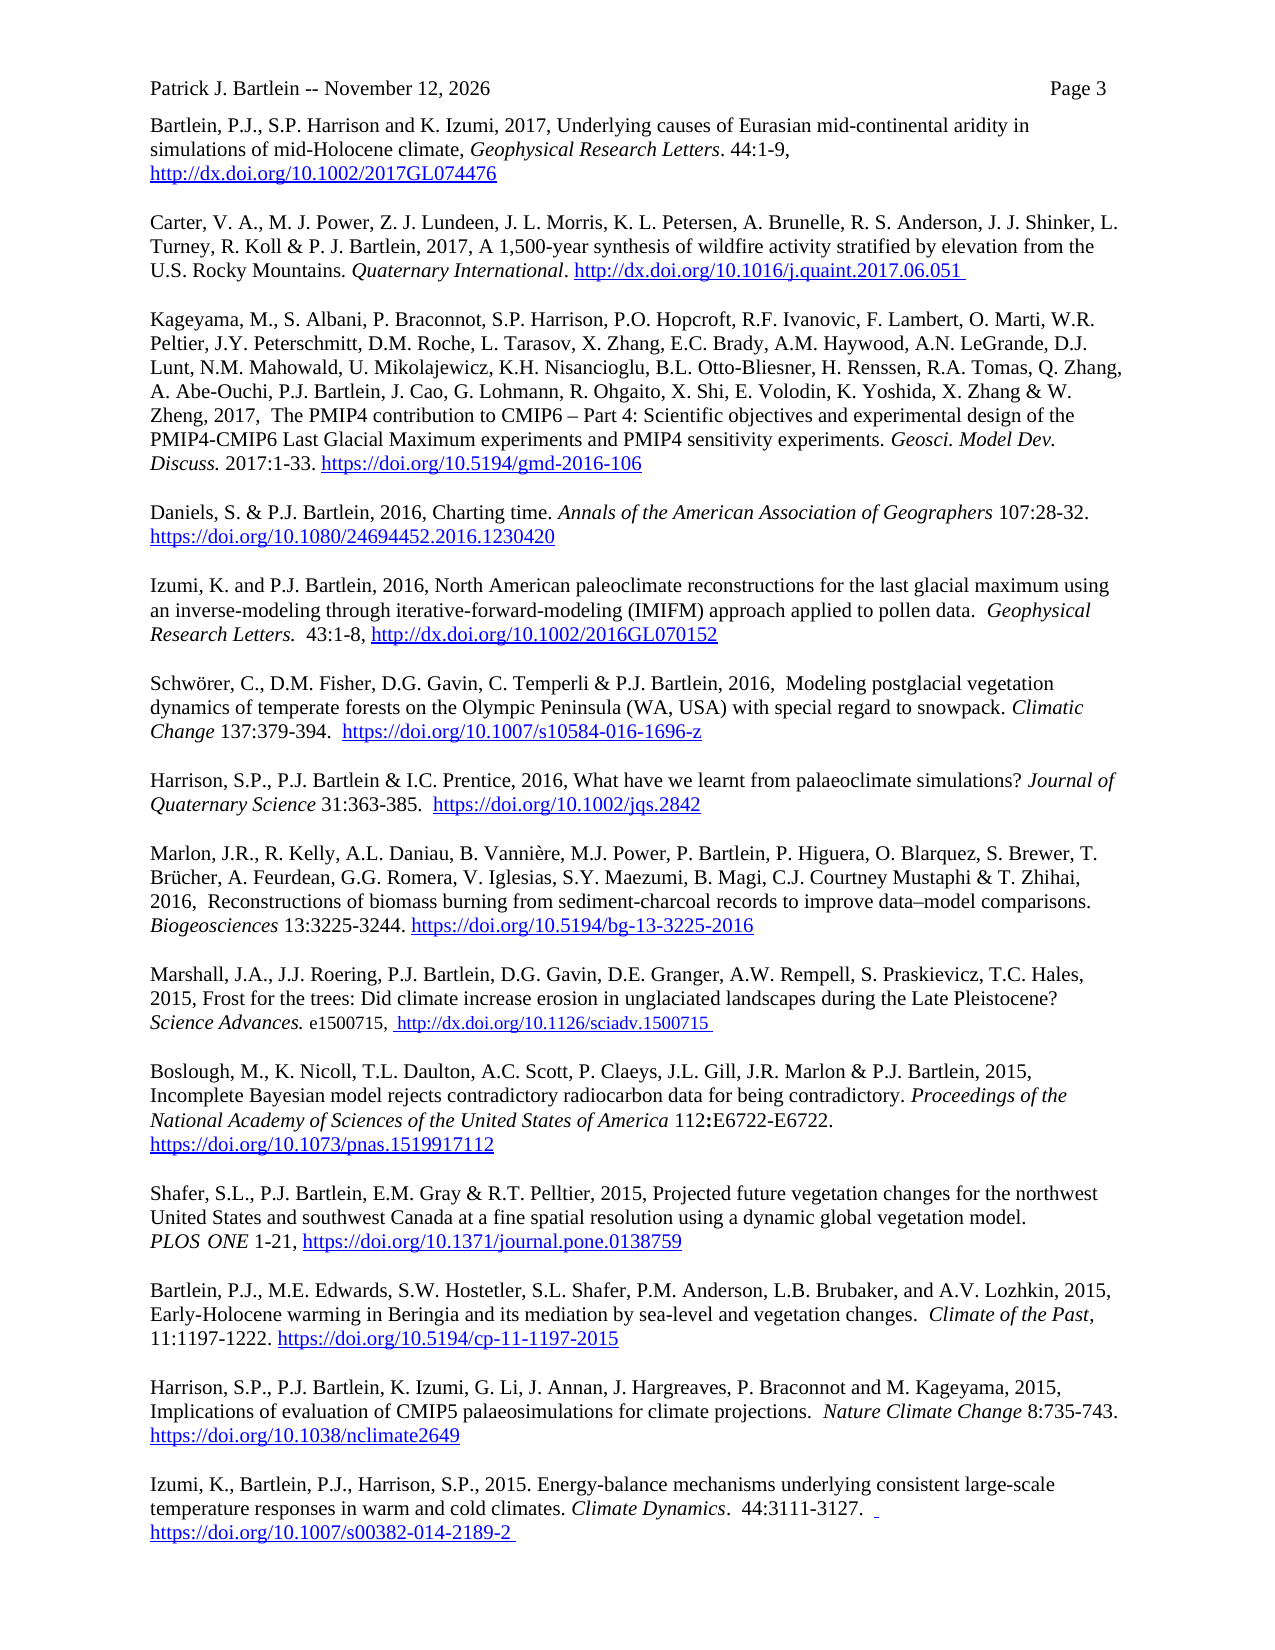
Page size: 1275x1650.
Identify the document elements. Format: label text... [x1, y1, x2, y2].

text Izumi, K., Bartlein, P.J., Harrison, S.P., 2015. Energy-balance mechanisms underlying consistent large-scale temperature responses in warm and cold climates. Climate Dynamics. 44:3111-3127. https://doi.org/10.1007/s00382-014-2189-2 [150, 1472, 1125, 1544]
text Kageyama, M., S. Albani, P. Braconnot, S.P. Harrison, P.O. Hopcroft, R.F. Ivanovic, F. Lambert, O. Marti, W.R. Peltier, J.Y. Peterschmitt, D.M. Roche, L. Tarasov, X. Zhang, E.C. Brady, A.M. Haywood, A.N. LeGrande, D.J. Lunt, N.M. Mahowald, U. Mikolajewicz, K.H. Nisancioglu, B.L. Otto-Bliesner, H. Renssen, R.A. Tomas, Q. Zhang, A. Abe-Ouchi, P.J. Bartlein, J. Cao, G. Lohmann, R. Ohgaito, X. Shi, E. Volodin, K. Yoshida, X. Zhang & W. Zheng, 2017, The PMIP4 contribution to CMIP6 – Part 4: Scientific objectives and experimental design of the PMIP4-CMIP6 Last Glacial Maximum experiments and PMIP4 sensitivity experiments. Geosci. Model Dev. Discuss. 2017:1-33. https://doi.org/10.5194/gmd-2016-106 [150, 307, 1125, 475]
text Schwörer, C., D.M. Fisher, D.G. Gavin, C. Temperli & P.J. Bartlein, 2016, Modeling postglacial vegetation dynamics of temperate forests on the Olympic Peninsula (WA, USA) with special regard to snowpack. Climatic Change 137:379-394. https://doi.org/10.1007/s10584-016-1696-z [150, 671, 1125, 743]
text Marlon, J.R., R. Kelly, A.L. Daniau, B. Vannière, M.J. Power, P. Bartlein, P. Higuera, O. Blarquez, S. Brewer, T. Brücher, A. Feurdean, G.G. Romera, V. Iglesias, S.Y. Maezumi, B. Magi, C.J. Courtney Mustaphi & T. Zhihai, 2016, Reconstructions of biomass burning from sediment-charcoal records to improve data–model comparisons. Biogeosciences 13:3225-3244. https://doi.org/10.5194/bg-13-3225-2016 [150, 841, 1125, 937]
text Marshall, J.A., J.J. Roering, P.J. Bartlein, D.G. Gavin, D.E. Granger, A.W. Rempell, S. Praskievicz, T.C. Hales, 2015, Frost for the trees: Did climate increase erosion in unglaciated landscapes during the Late Pleistocene? Science Advances. e1500715, http://dx.doi.org/10.1126/sciadv.1500715 [150, 962, 1125, 1034]
text Bartlein, P.J., M.E. Edwards, S.W. Hostetler, S.L. Shafer, P.M. Anderson, L.B. Brubaker, and A.V. Lozhkin, 2015, Early-Holocene warming in Beringia and its mediation by sea-level and vegetation changes. Climate of the Past, 11:1197-1222. https://doi.org/10.5194/cp-11-1197-2015 [150, 1278, 1125, 1350]
text Harrison, S.P., P.J. Bartlein & I.C. Prentice, 2016, What have we learnt from palaeoclimate simulations? Journal of Quaternary Science 31:363-385. https://doi.org/10.1002/jqs.2842 [150, 768, 1125, 816]
text Daniels, S. & P.J. Bartlein, 2016, Charting time. Annals of the American Association of Geographers 107:28-32. https://doi.org/10.1080/24694452.2016.1230420 [150, 500, 1125, 548]
text Boslough, M., K. Nicoll, T.L. Daulton, A.C. Scott, P. Claeys, J.L. Gill, J.R. Marlon & P.J. Bartlein, 2015, Incomplete Bayesian model rejects contradictory radiocarbon data for being contradictory. Proceedings of the National Academy of Sciences of the United States of America 112:E6722-E6722. https://doi.org/10.1073/pnas.1519917112 [150, 1059, 1125, 1156]
text Izumi, K. and P.J. Bartlein, 2016, North American paleoclimate reconstructions for the last glacial maximum using an inverse-modeling through iterative-forward-modeling (IMIFM) approach applied to pollen data. Geophysical Research Letters. 43:1-8, http://dx.doi.org/10.1002/2016GL070152 [150, 573, 1125, 646]
text Carter, V. A., M. J. Power, Z. J. Lundeen, J. L. Morris, K. L. Petersen, A. Brunelle, R. S. Anderson, J. J. Shinker, L. Turney, R. Koll & P. J. Bartlein, 2017, A 1,500-year synthesis of wildfire activity stratified by elevation from the U.S. Rocky Mountains. Quaternary International. http://dx.doi.org/10.1016/j.quaint.2017.06.051 [150, 210, 1125, 282]
text Harrison, S.P., P.J. Bartlein, K. Izumi, G. Li, J. Annan, J. Hargreaves, P. Braconnot and M. Kageyama, 2015, Implications of evaluation of CMIP5 palaeosimulations for climate projections. Nature Climate Change 8:735-743. https://doi.org/10.1038/nclimate2649 [150, 1375, 1125, 1447]
text Shafer, S.L., P.J. Bartlein, E.M. Gray & R.T. Pelltier, 2015, Projected future vegetation changes for the northwest United States and southwest Canada at a fine spatial resolution using a dynamic global vegetation model. PLOS ONE 1-21, https://doi.org/10.1371/journal.pone.0138759 [150, 1181, 1125, 1253]
text Bartlein, P.J., S.P. Harrison and K. Izumi, 2017, Underlying causes of Eurasian mid-continental aridity in simulations of mid-Holocene climate, Geophysical Research Letters. 44:1-9, http://dx.doi.org/10.1002/2017GL074476 [150, 112, 1125, 185]
